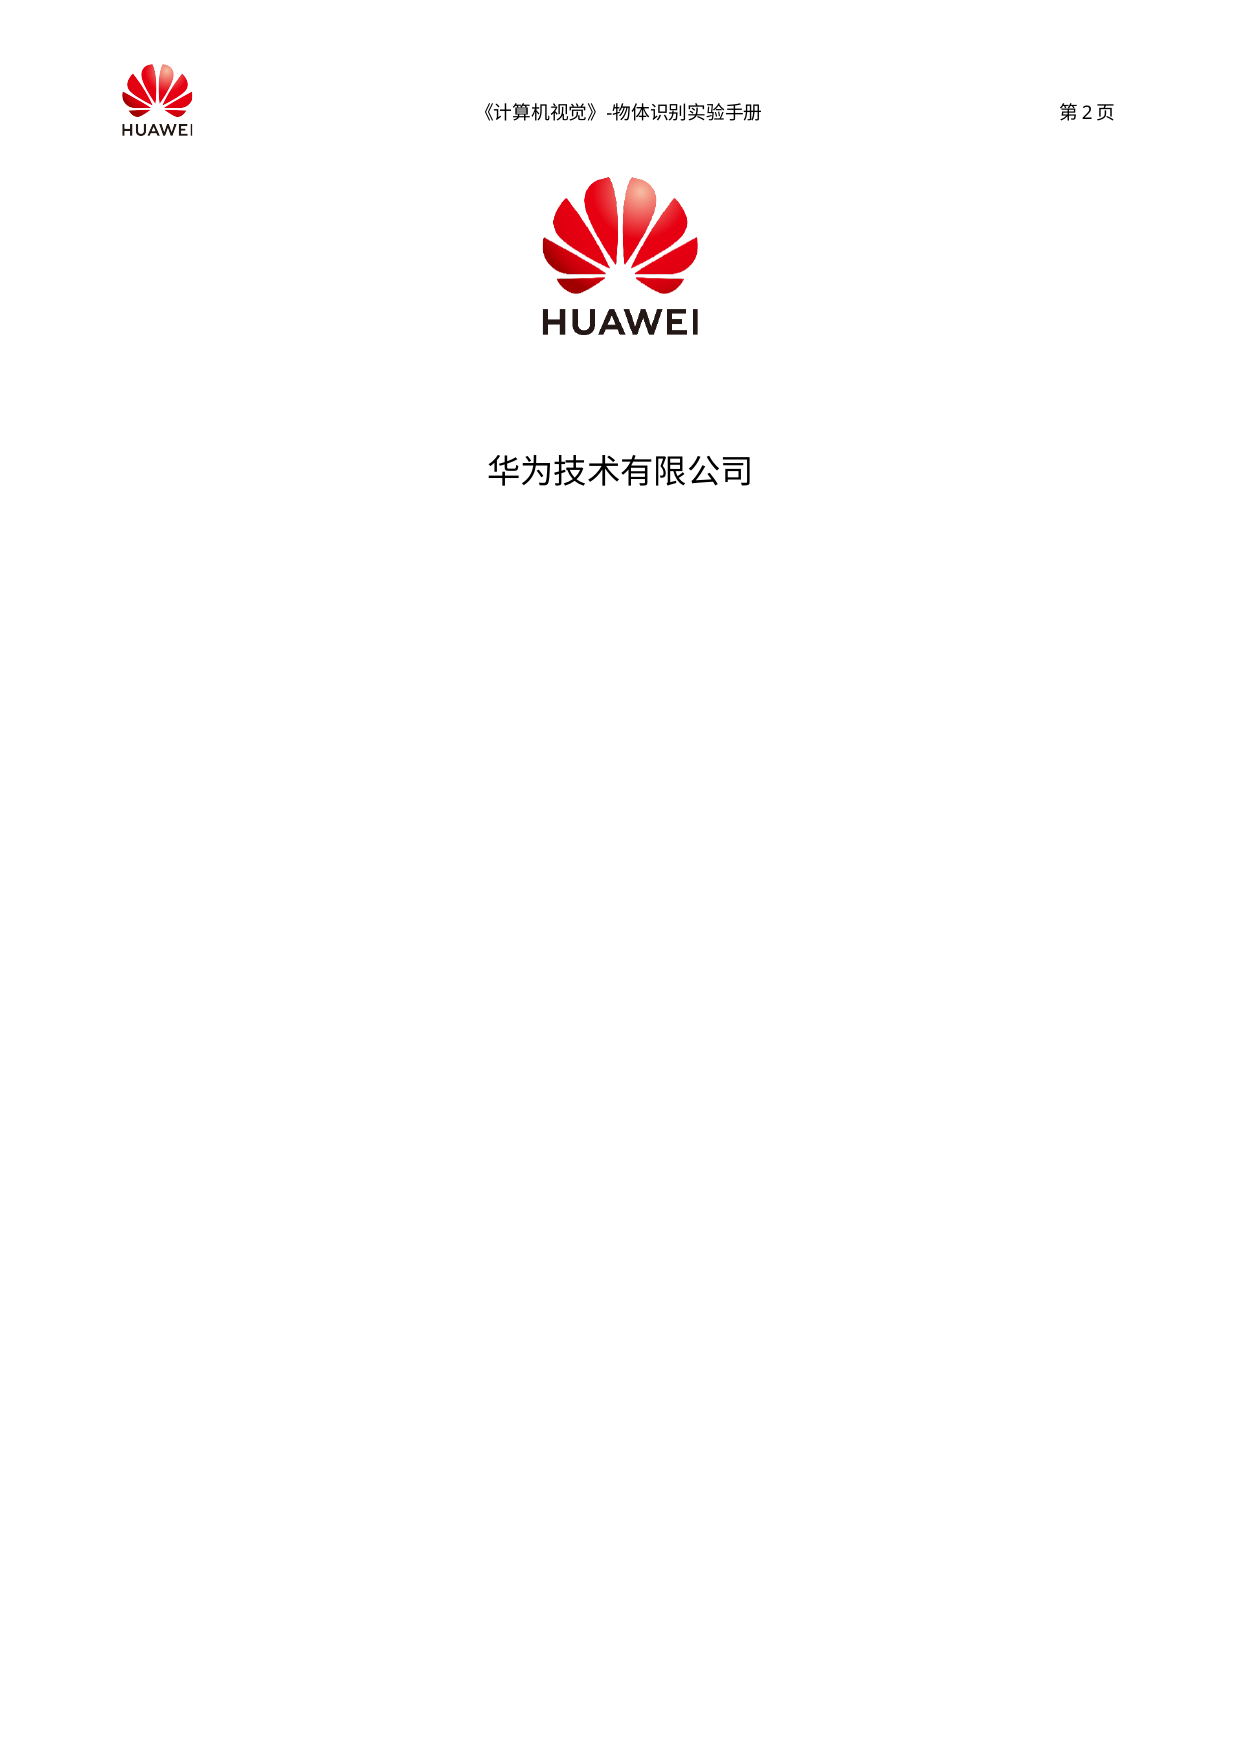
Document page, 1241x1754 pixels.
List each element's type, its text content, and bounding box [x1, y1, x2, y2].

picture [542, 177, 698, 335]
picture [122, 64, 193, 136]
text 华为技术有限公司 [118, 444, 1122, 493]
